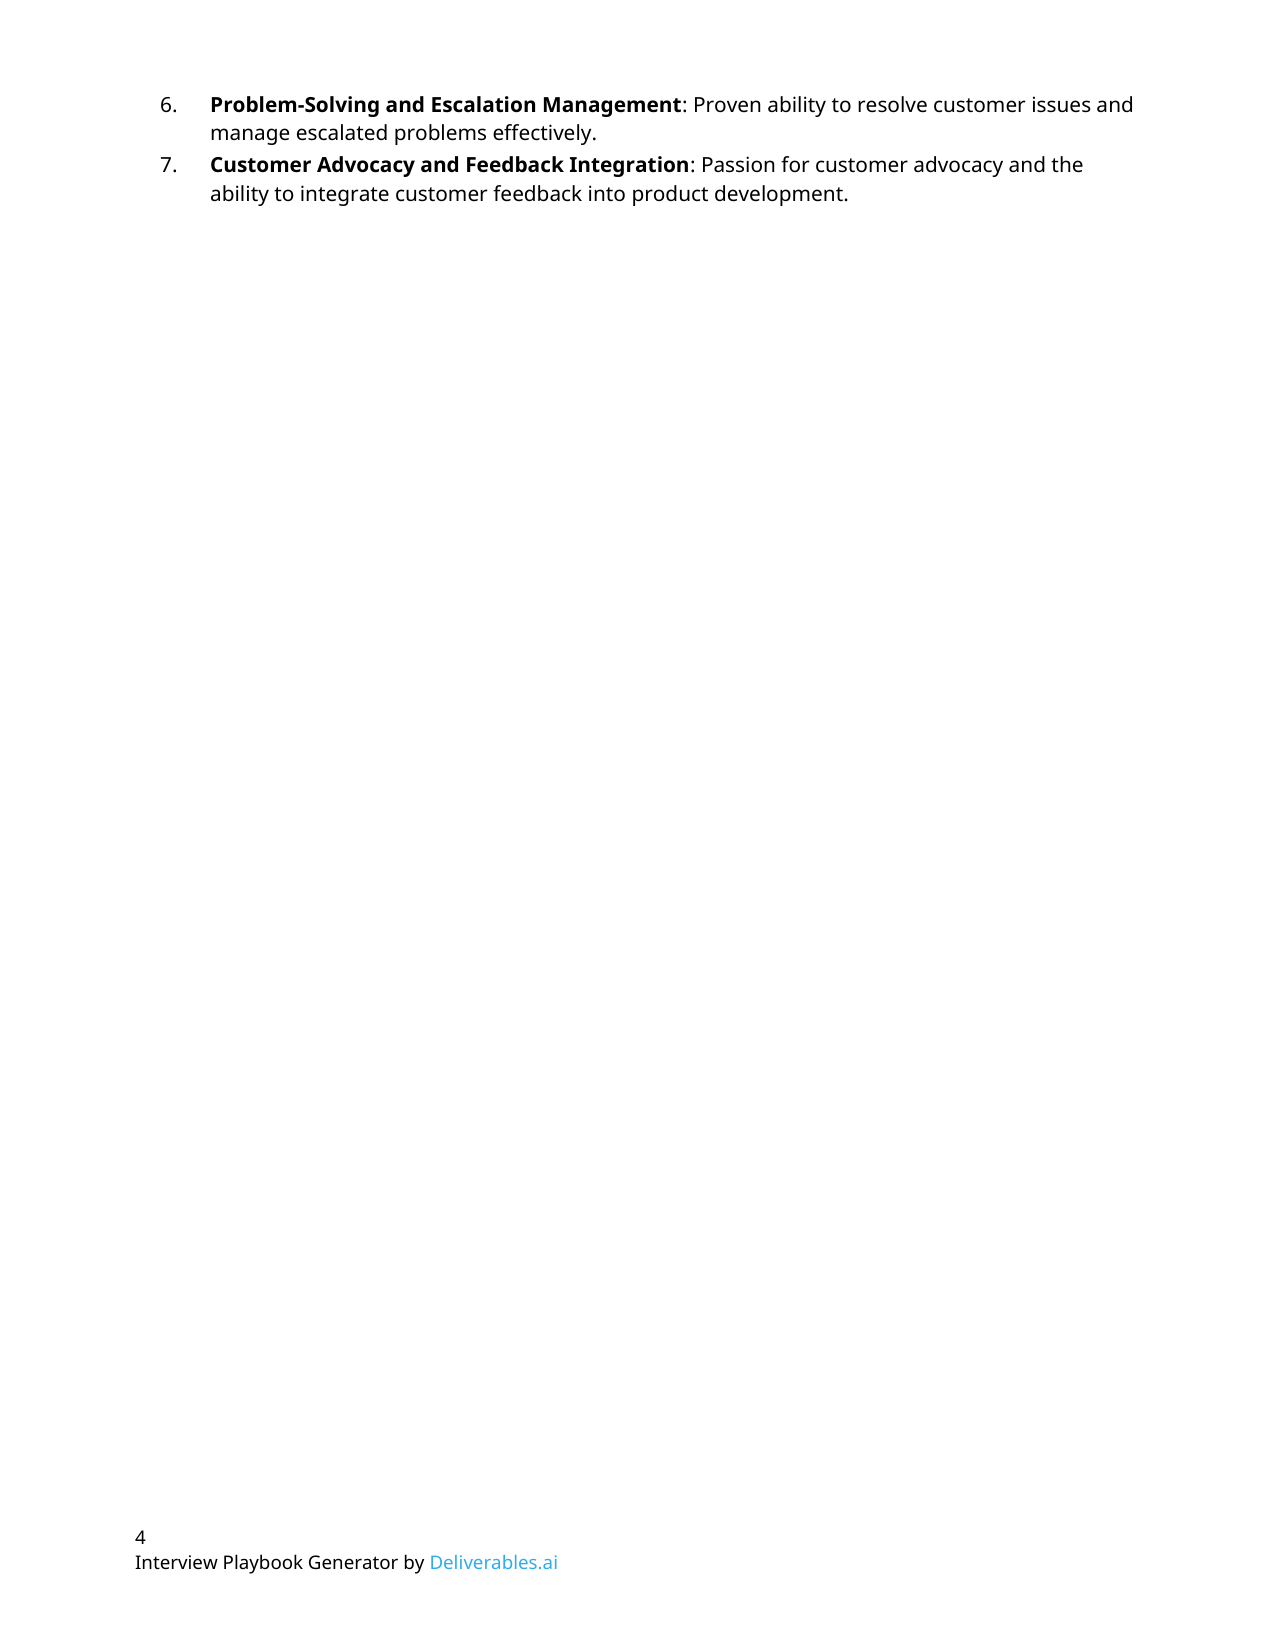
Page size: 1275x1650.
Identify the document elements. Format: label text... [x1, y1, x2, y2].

list Customer Advocacy and Feedback Integration: Passion for customer advocacy and the ability to integrate customer feedback into product development. [160, 151, 1140, 207]
list Problem-Solving and Escalation Management: Proven ability to resolve customer issues and manage escalated problems effectively. [160, 90, 1140, 147]
